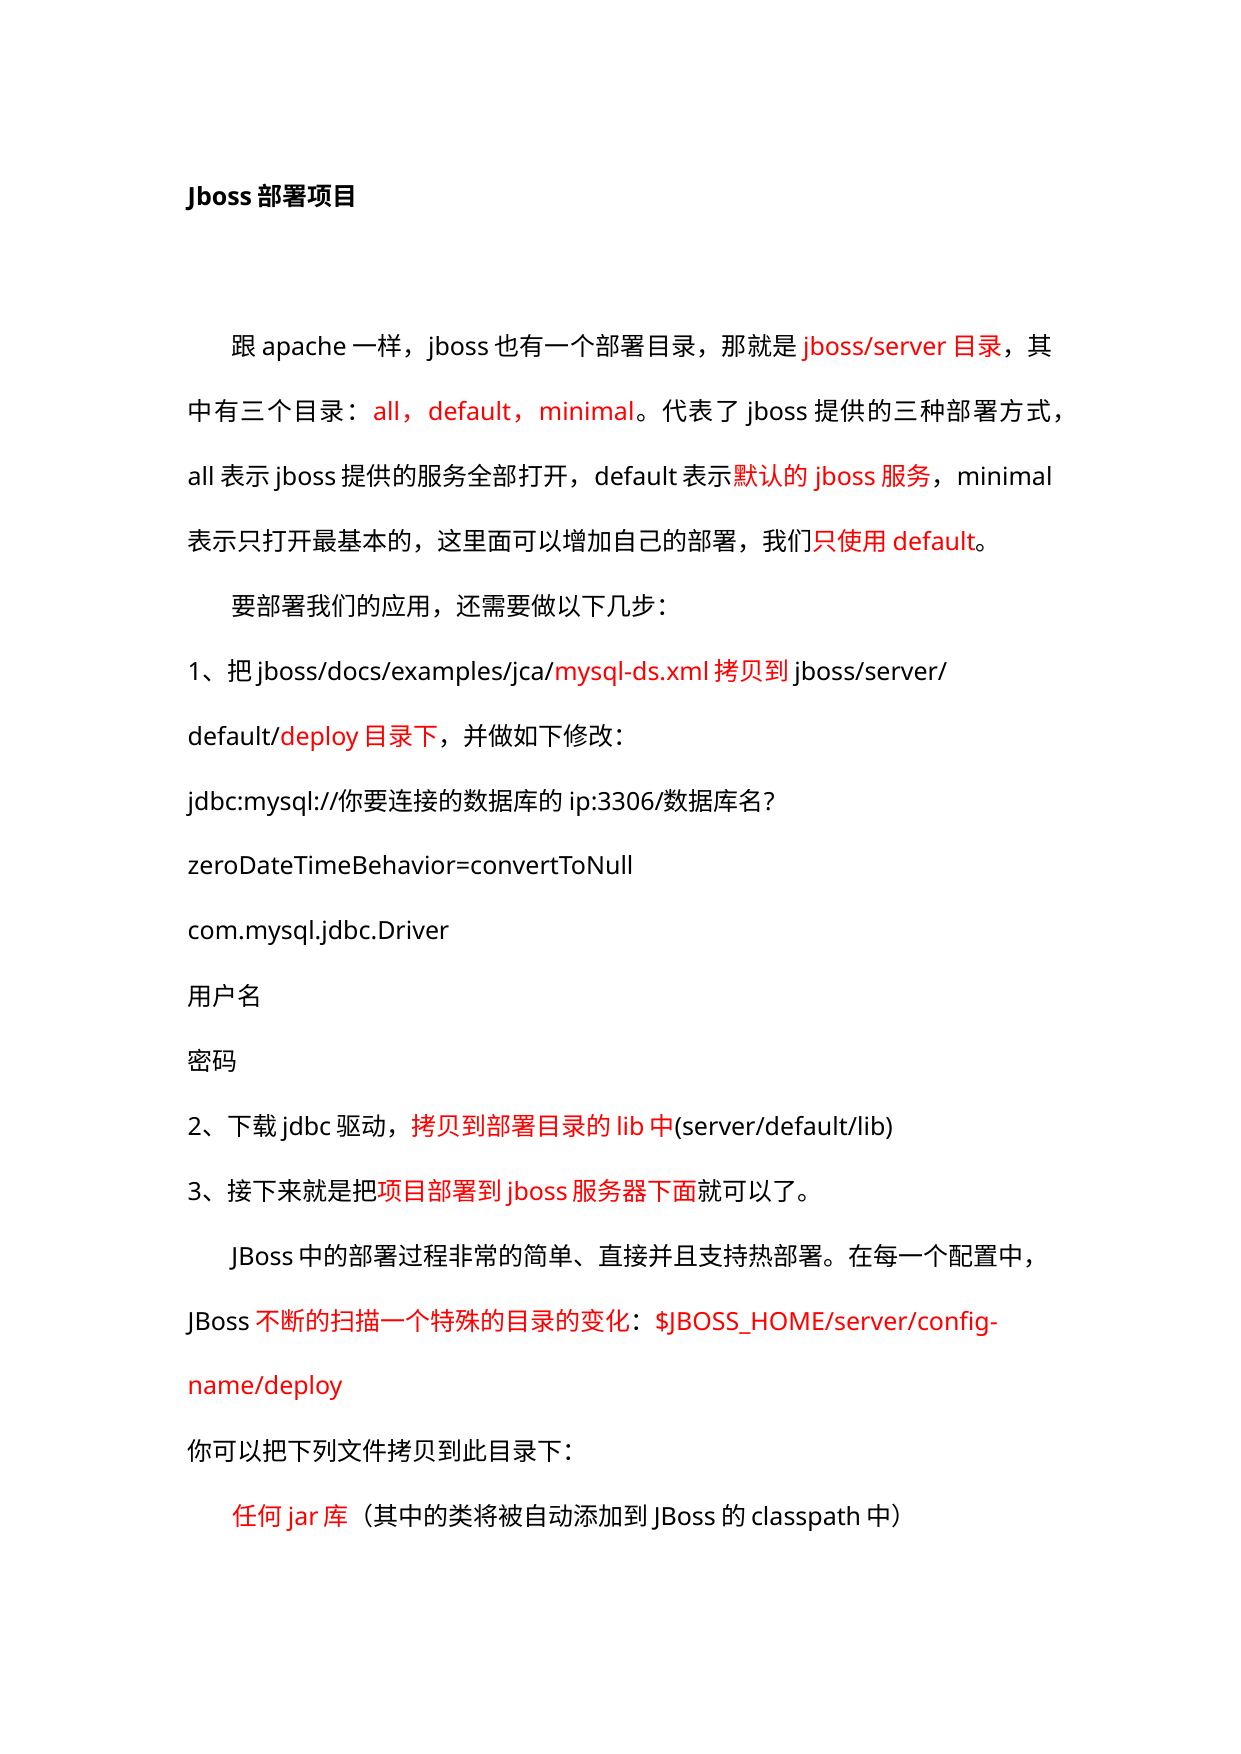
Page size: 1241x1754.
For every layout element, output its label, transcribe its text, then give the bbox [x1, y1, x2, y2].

text 跟apache一样，jboss也有一个部署目录，那就是jboss/server目录，其中有三个目录：all，default，minimal。代表了jboss提供的三种部署方式，all表示jboss提供的服务全部打开，default表示默认的 jboss服务，minimal表示只打开最基本的，这里面可以增加自己的部署，我们只使用default。 [187, 312, 1053, 572]
text 密码 [187, 1027, 1053, 1092]
subtitle Jboss部署项目 [187, 162, 1053, 227]
text 2、下载jdbc驱动，拷贝到部署目录的lib中(server/default/lib) [187, 1092, 1053, 1157]
text JBoss中的部署过程非常的简单、直接并且支持热部署。在每一个配置中，JBoss不断的扫描一个特殊的目录的变化：$JBOSS_HOME/server/config-name/deploy [187, 1222, 1053, 1417]
text 3、接下来就是把项目部署到jboss服务器下面就可以了。 [187, 1157, 1053, 1222]
text 你可以把下列文件拷贝到此目录下： 任何jar库（其中的类将被自动添加到JBoss的classpath中） EJB JAR [187, 1417, 1053, 1547]
text 1、把jboss/docs/examples/jca/mysql-ds.xml拷贝到jboss/server/default/deploy目录下，并做如下修改： jdbc:mysql://你要连接的数据库的ip:3306/数据库名?zeroDateTimeBehavior=convertToNull com.mysql.jdbc.Driver 用户名 [187, 637, 1053, 1027]
text 要部署我们的应用，还需要做以下几步： [187, 572, 1053, 637]
